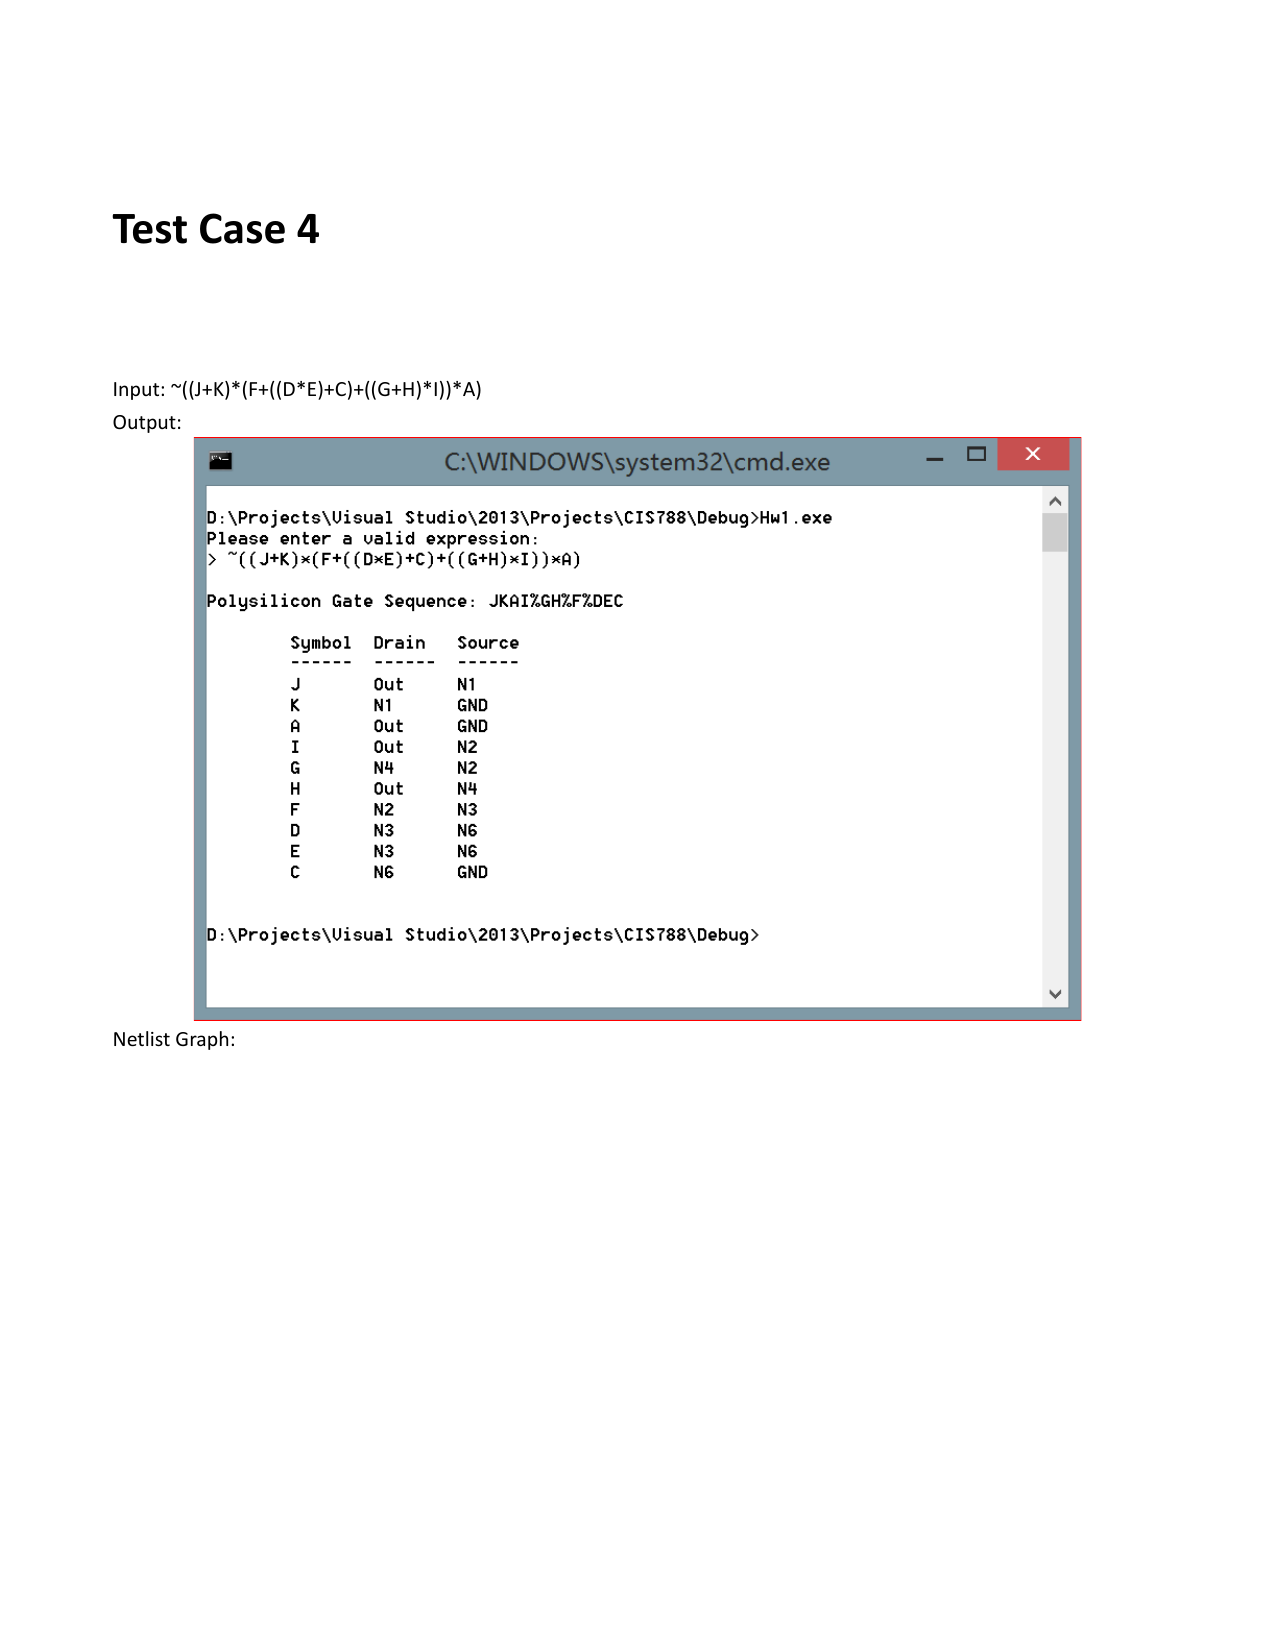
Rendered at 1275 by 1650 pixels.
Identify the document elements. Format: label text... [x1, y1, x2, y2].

text Input: ~((J+K)*(F+((D*E)+C)+((G+H)*I))*A) [112, 372, 1162, 405]
subtitle Test Case 4 [112, 194, 1162, 259]
text Output: [112, 405, 1162, 437]
text Netlist Graph: [112, 1022, 1162, 1055]
picture [193, 437, 1082, 1021]
